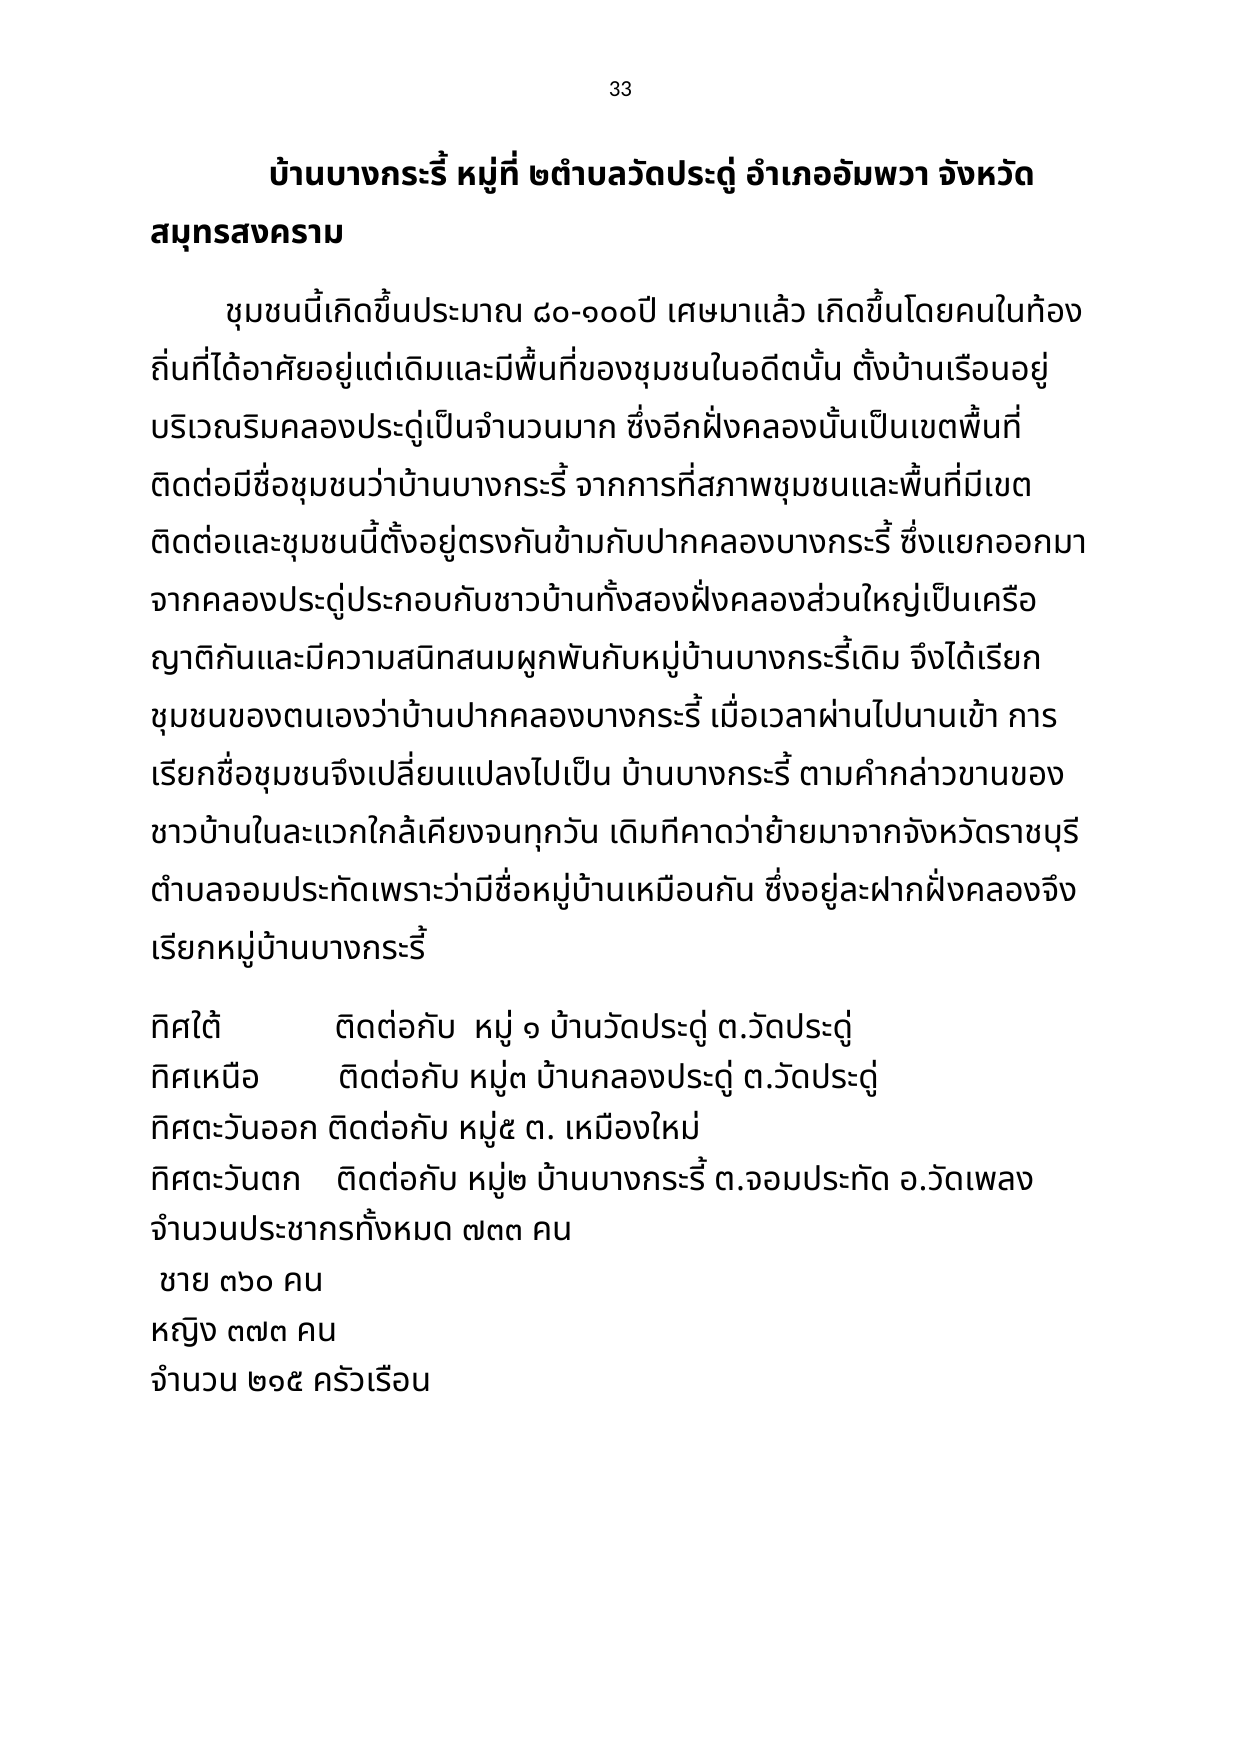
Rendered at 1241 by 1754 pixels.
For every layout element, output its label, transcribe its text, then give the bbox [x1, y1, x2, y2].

text ทิศตะวันตก ติดต่อกับ หมู่๒ บ้านบางกระรี้ ต.จอมประทัด อ.วัดเพลง [150, 1154, 1090, 1205]
text ชุมชนนี้เกิดขึ้นประมาณ ๘๐-๑๐๐ปี เศษมาแล้ว เกิดขึ้นโดยคนในท้องถิ่นที่ได้อาศัยอยู่แต่เดิมและมีพื้นที่ของชุมชนในอดีตนั้น ตั้งบ้านเรือนอยู่บริเวณริมคลองประดู่เป็นจำนวนมาก ซึ่งอีกฝั่งคลองนั้นเป็นเขตพื้นที่ติดต่อมีชื่อชุมชนว่าบ้านบางกระรี้ จากการที่สภาพชุมชนและพื้นที่มีเขตติดต่อและชุมชนนี้ตั้งอยู่ตรงกันข้ามกับปากคลองบางกระรี้ ซึ่งแยกออกมาจากคลองประดู่ประกอบกับชาวบ้านทั้งสองฝั่งคลองส่วนใหญ่เป็นเครือญาติกันและมีความสนิทสนมผูกพันกับหมู่บ้านบางกระรี้เดิม จึงได้เรียกชุมชนของตนเองว่าบ้านปากคลองบางกระรี้ เมื่อเวลาผ่านไปนานเข้า การเรียกชื่อชุมชนจึงเปลี่ยนแปลงไปเป็น บ้านบางกระรี้ ตามคำกล่าวขานของชาวบ้านในละแวกใกล้เคียงจนทุกวัน เดิมทีคาดว่าย้ายมาจากจังหวัดราชบุรี ตำบลจอมประทัดเพราะว่ามีชื่อหมู่บ้านเหมือนกัน ซึ่งอยู่ละฝากฝั่งคลองจึงเรียกหมู่บ้านบางกระรี้ [150, 287, 1090, 974]
text หญิง ๓๗๓ คน [150, 1306, 1090, 1356]
text ทิศเหนือ ติดต่อกับ หมู่๓ บ้านกลองประดู่ ต.วัดประดู่ [150, 1053, 1090, 1104]
text จำนวนประชากรทั้งหมด ๗๓๓ คน [150, 1205, 1090, 1256]
text จำนวน ๒๑๕ ครัวเรือน [150, 1356, 1090, 1407]
text ทิศตะวันออก ติดต่อกับ หมู่๕ ต. เหมืองใหม่ [150, 1104, 1090, 1154]
text ชาย ๓๖๐ คน [150, 1256, 1090, 1306]
text ทิศใต้ ติดต่อกับ หมู่ ๑ บ้านวัดประดู่ ต.วัดประดู่ [150, 1003, 1090, 1053]
text บ้านบางกระรี้ หมู่ที่ ๒ตำบลวัดประดู่ อำเภออัมพวา จังหวัดสมุทรสงคราม [150, 150, 1090, 258]
